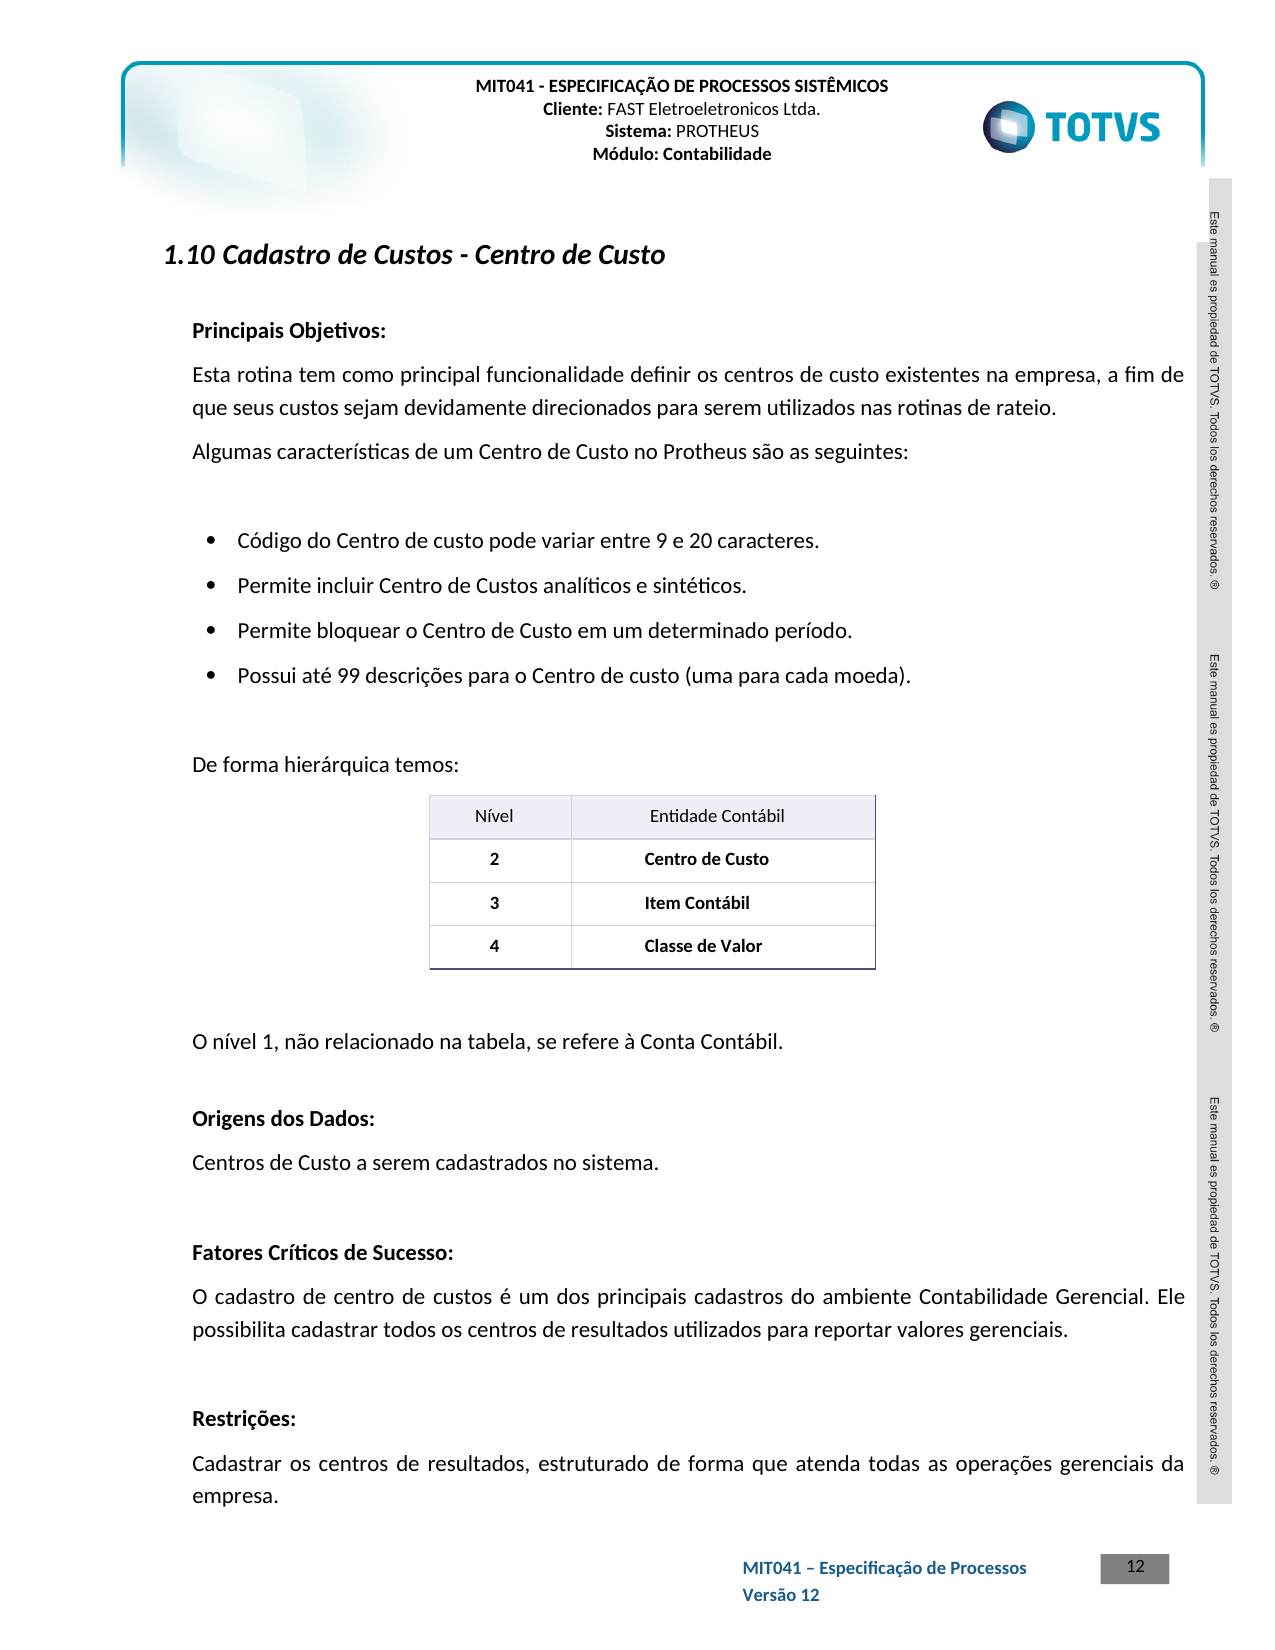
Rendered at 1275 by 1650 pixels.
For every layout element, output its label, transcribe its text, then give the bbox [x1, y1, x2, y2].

text Centros de Custo a serem cadastrados no sistema. [192, 1148, 1187, 1176]
list Permite bloquear o Centro de Custo em um determinado período. [207, 616, 1187, 644]
text Origens dos Dados: [192, 1104, 1178, 1132]
picture [118, 57, 1232, 1504]
table_header Entidade Contábil [572, 796, 875, 838]
text Algumas características de um Centro de Custo no Protheus são as seguintes: [192, 437, 1187, 465]
text De forma hierárquica temos: [192, 750, 1187, 778]
text O cadastro de centro de custos é um dos principais cadastros do ambiente Contabilidade Gerencial. Ele possibilita cadastrar todos os centros de resultados utilizados para reportar valores gerenciais. [192, 1282, 1187, 1343]
list Código do Centro de custo pode variar entre 9 e 20 caracteres. [207, 527, 1187, 555]
text Principais Objetivos: [192, 316, 1178, 344]
text Esta rotina tem como principal funcionalidade definir os centros de custo existentes na empresa, a fim de que seus custos sejam devidamente direcionados para serem utilizados nas rotinas de rateio. [192, 360, 1187, 421]
list Permite incluir Centro de Custos analíticos e sintéticos. [207, 571, 1187, 599]
table_cell 3 [430, 883, 571, 925]
text Restrições: [192, 1404, 1178, 1432]
table_header Nível [430, 796, 571, 838]
table_cell 4 [430, 926, 571, 968]
text Fatores Críticos de Sucesso: [192, 1238, 1178, 1266]
table_cell 2 [430, 840, 571, 881]
table_cell Classe de Valor [572, 926, 875, 968]
table_cell Item Contábil [572, 883, 875, 925]
table_cell Centro de Custo [572, 840, 875, 881]
text O nível 1, não relacionado na tabela, se refere à Conta Contábil. [192, 1027, 1187, 1055]
list Possui até 99 descrições para o Centro de custo (uma para cada moeda). [207, 661, 1187, 689]
subtitle Cadastro de Custos - Centro de Custo [162, 236, 1187, 272]
text Cadastrar os centros de resultados, estruturado de forma que atenda todas as operações gerenciais da empresa. [192, 1449, 1187, 1509]
